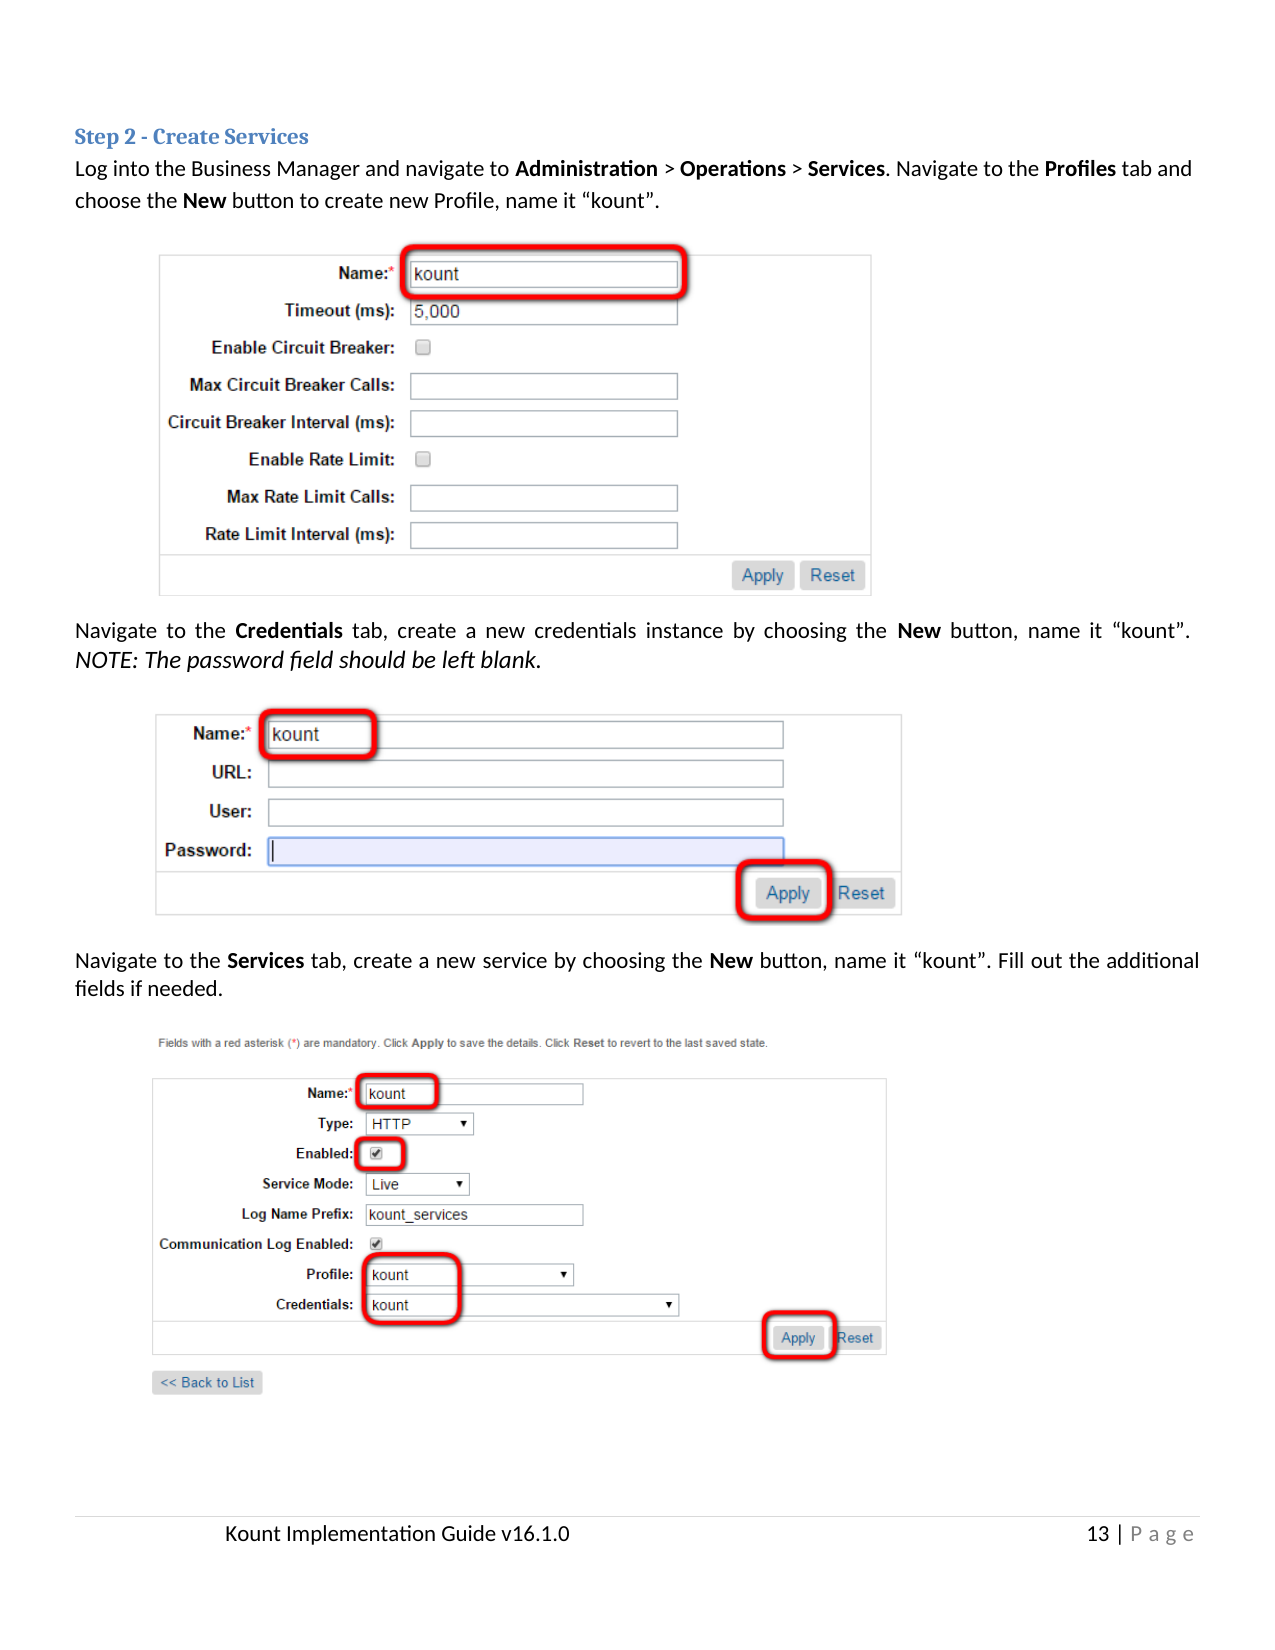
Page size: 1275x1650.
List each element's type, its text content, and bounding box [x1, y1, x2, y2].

text Navigate to the Credentials tab, create a new credentials instance by choosing the New button, name it “kount”. NOTE: The password field should be left blank. [75, 616, 1200, 675]
picture [150, 239, 900, 596]
picture [150, 1023, 891, 1403]
subtitle Step 2 - Create Services [75, 124, 1200, 150]
picture [150, 695, 913, 926]
text Log into the Business Manager and navigate to Administration > Operations > Services. Navigate to the Profiles tab and choose the New button to create new Profile, name it “kount”. [75, 154, 1200, 214]
text Navigate to the Services tab, create a new service by choosing the New button, name it “kount”. Fill out the additional fields if needed. [75, 946, 1200, 1002]
